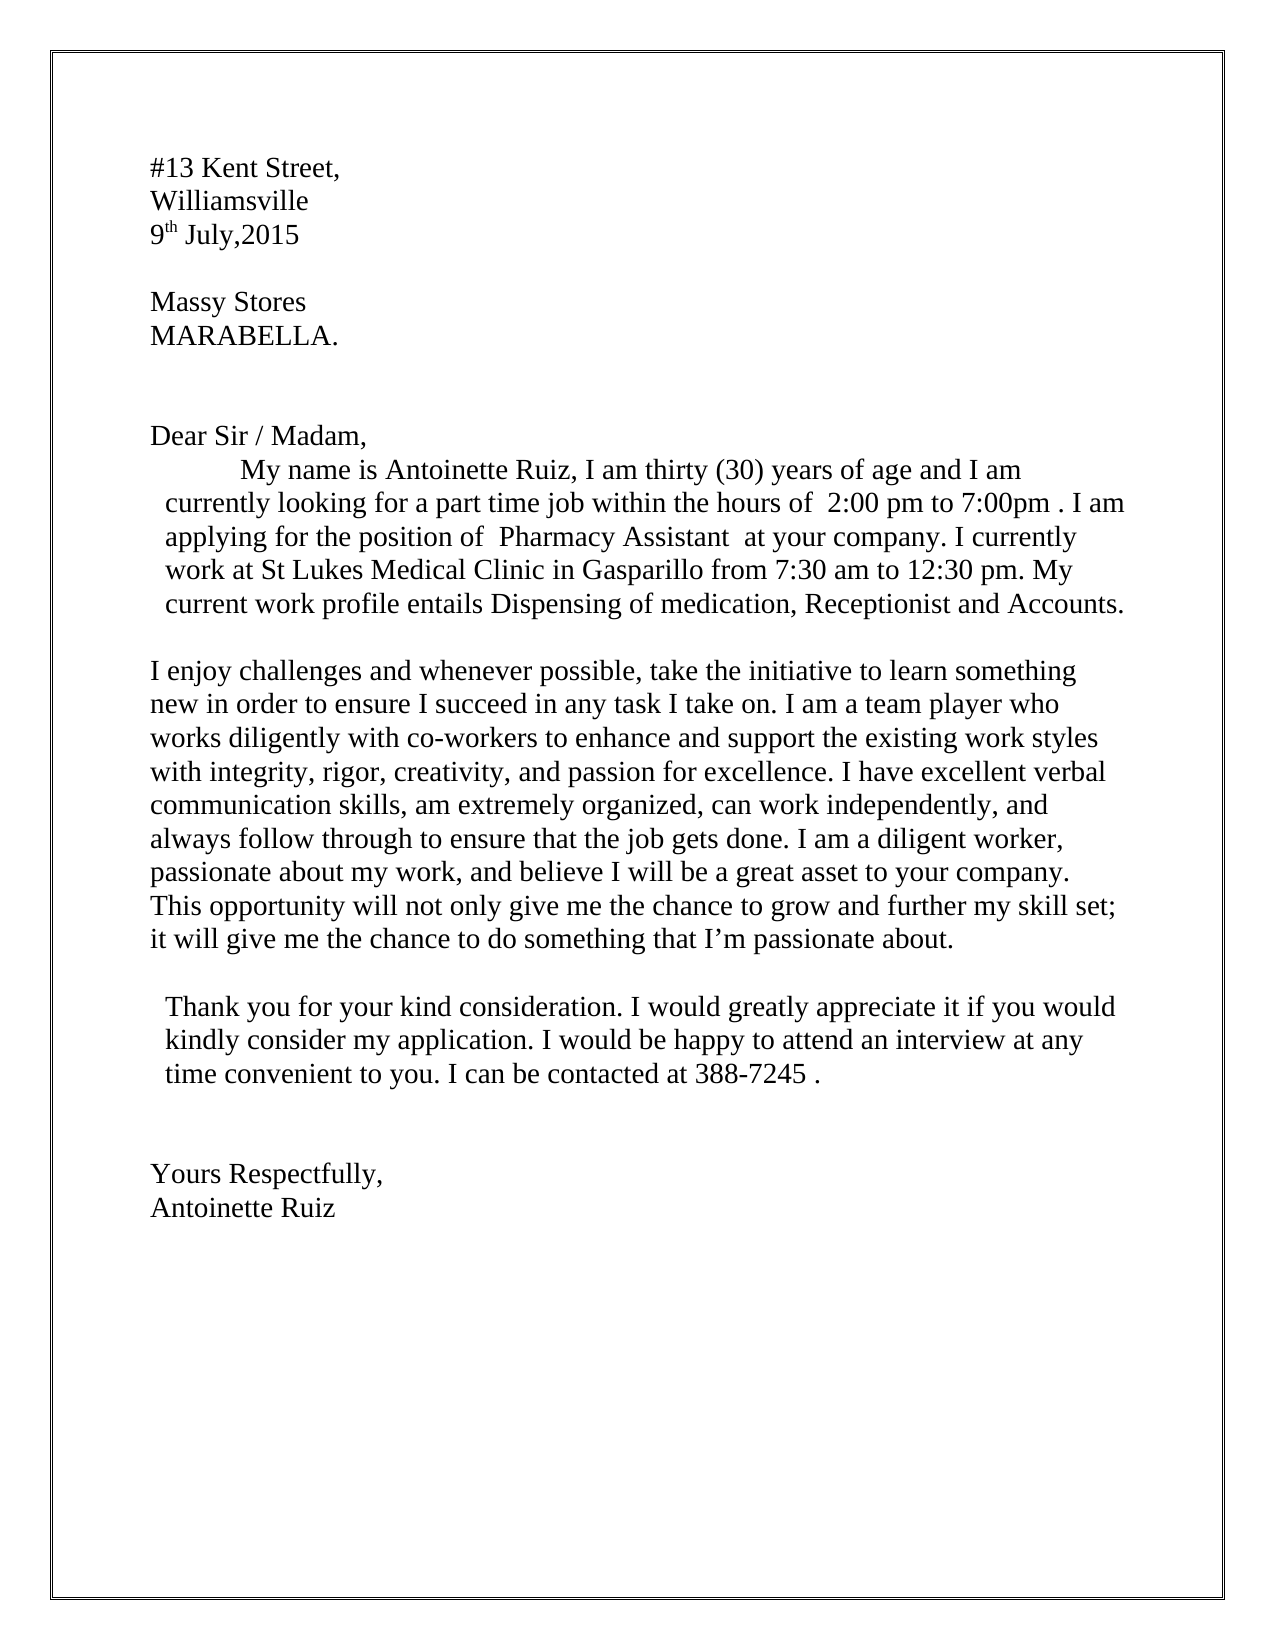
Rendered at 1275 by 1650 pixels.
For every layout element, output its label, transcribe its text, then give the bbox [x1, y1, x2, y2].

text I enjoy challenges and whenever possible, take the initiative to learn something new in order to ensure I succeed in any task I take on. I am a team player who works diligently with co-workers to enhance and support the existing work styles with integrity, rigor, creativity, and passion for excellence. I have excellent verbal communication skills, am extremely organized, can work independently, and always follow through to ensure that the job gets done. I am a diligent worker, passionate about my work, and believe I will be a great asset to your company. This opportunity will not only give me the chance to grow and further my skill set; it will give me the chance to do something that I’m passionate about. [150, 653, 1125, 955]
text My name is Antoinette Ruiz, I am thirty (30) years of age and I am currently looking for a part time job within the hours of 2:00 pm to 7:00pm . I am applying for the position of Pharmacy Assistant at your company. I currently work at St Lukes Medical Clinic in Gasparillo from 7:30 am to 12:30 pm. My current work profile entails Dispensing of medication, Receptionist and Accounts. [165, 452, 1125, 619]
text Thank you for your kind consideration. I would greatly appreciate it if you would kindly consider my application. I would be happy to attend an interview at any time convenient to you. I can be contacted at 388-7245 . [165, 989, 1125, 1089]
text Yours Respectfully, [150, 1156, 1125, 1190]
text Antoinette Ruiz [150, 1190, 1125, 1223]
text Williamsville [150, 183, 1125, 217]
text MARABELLA. [150, 318, 1125, 351]
text Massy Stores [150, 284, 1125, 318]
text #13 Kent Street, [150, 150, 1125, 183]
text Dear Sir / Madam, [150, 418, 1125, 452]
text 9th July,2015 [150, 217, 1125, 251]
